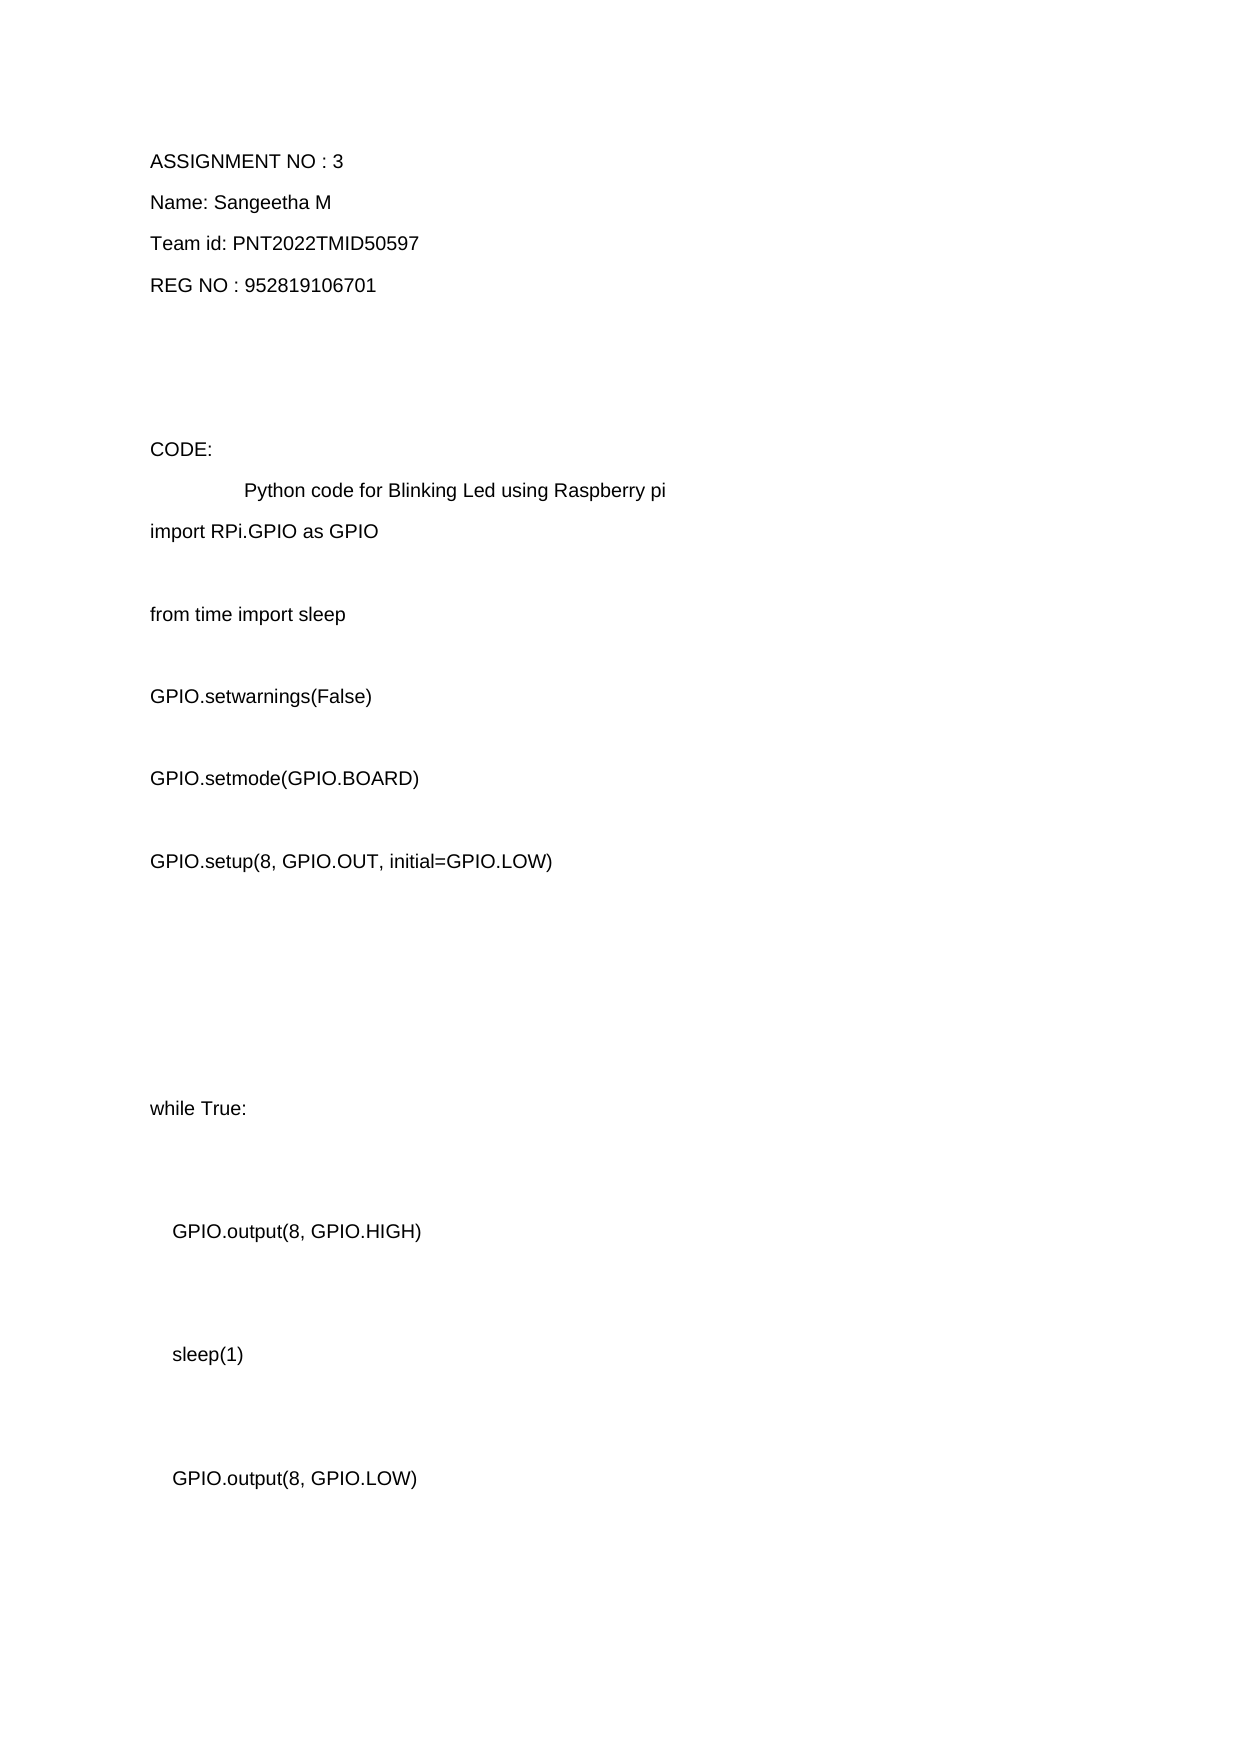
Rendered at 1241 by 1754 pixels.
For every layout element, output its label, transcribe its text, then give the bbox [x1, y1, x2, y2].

text Python code for Blinking Led using Raspberry pi [150, 479, 1090, 502]
text GPIO.output(8, GPIO.HIGH) [150, 1220, 1090, 1242]
text CODE: [150, 438, 1090, 461]
text from time import sleep [150, 603, 1090, 625]
text GPIO.setup(8, GPIO.OUT, initial=GPIO.LOW) [150, 849, 1090, 872]
text REG NO : 952819106701 [150, 273, 1090, 296]
text GPIO.setmode(GPIO.BOARD) [150, 767, 1090, 790]
text Name: Sangeetha M [150, 191, 1090, 214]
text import RPi.GPIO as GPIO [150, 520, 1090, 543]
text GPIO.setwarnings(False) [150, 685, 1090, 708]
text Team id: PNT2022TMID50597 [150, 232, 1090, 255]
text while True: [150, 1096, 1090, 1119]
text sleep(1) [150, 1343, 1090, 1366]
text ASSIGNMENT NO : 3 [150, 150, 1090, 173]
text GPIO.output(8, GPIO.LOW) [150, 1467, 1090, 1489]
